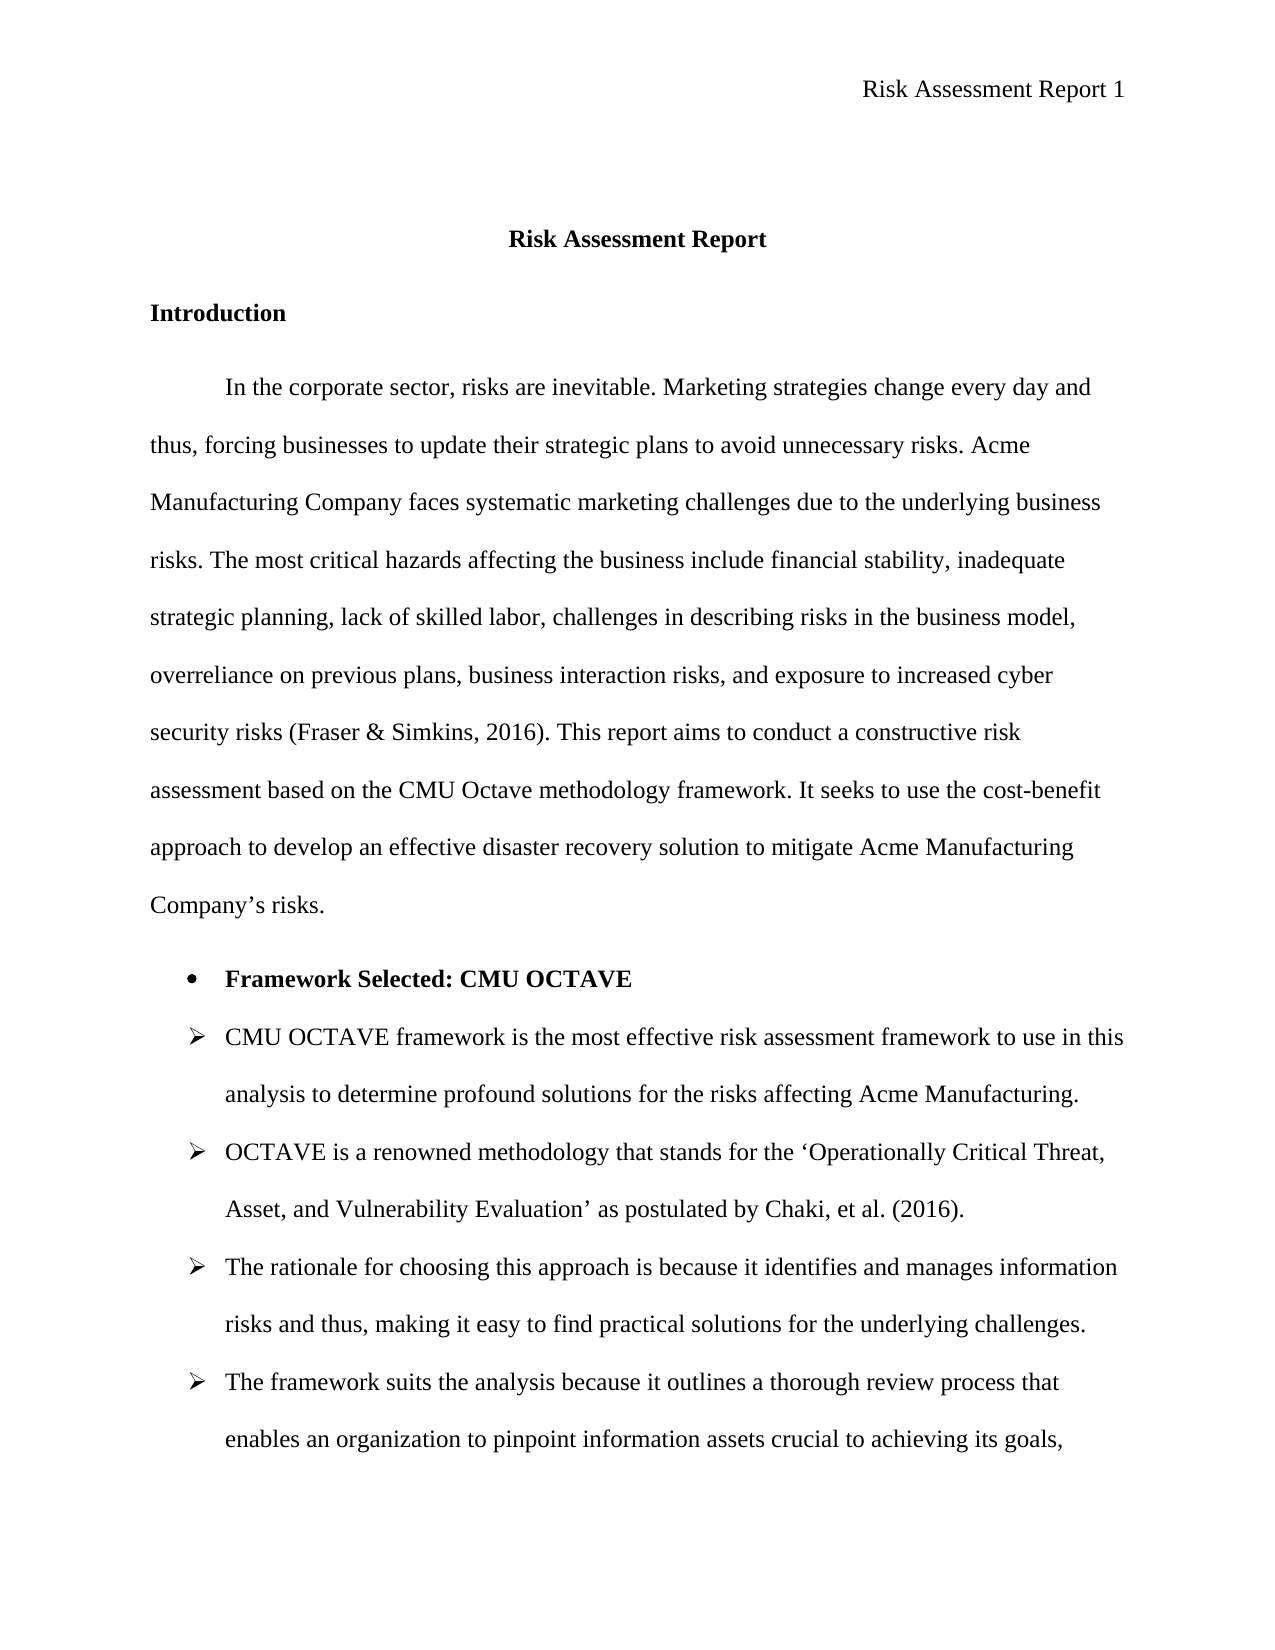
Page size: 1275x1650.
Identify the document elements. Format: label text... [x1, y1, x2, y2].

list OCTAVE is a renowned methodology that stands for the ‘Operationally Critical Threat, Asset, and Vulnerability Evaluation’ as postulated by Chaki, et al. (2016). [187, 1137, 1125, 1223]
list The rationale for choosing this approach is because it identifies and manages information risks and thus, making it easy to find practical solutions for the underlying challenges. [187, 1252, 1125, 1338]
list CMU OCTAVE framework is the most effective risk assessment framework to use in this analysis to determine profound solutions for the risks affecting Acme Manufacturing. [187, 1022, 1125, 1108]
text Risk Assessment Report [150, 224, 1125, 253]
text In the corporate sector, risks are inevitable. Marketing strategies change every day and thus, forcing businesses to update their strategic plans to avoid unnecessary risks. Acme Manufacturing Company faces systematic marketing challenges due to the underlying business risks. The most critical hazards affecting the business include financial stability, inadequate strategic planning, lack of skilled labor, challenges in describing risks in the business model, overreliance on previous plans, business interaction risks, and exposure to increased cyber security risks (Fraser & Simkins, 2016). This report aims to conduct a constructive risk assessment based on the CMU Octave methodology framework. It seeks to use the cost-benefit approach to develop an effective disaster recovery solution to mitigate Acme Manufacturing Company’s risks. [150, 372, 1125, 919]
list Framework Selected: CMU OCTAVE [187, 964, 1125, 993]
text Introduction [150, 298, 1125, 327]
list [187, 1367, 1125, 1453]
